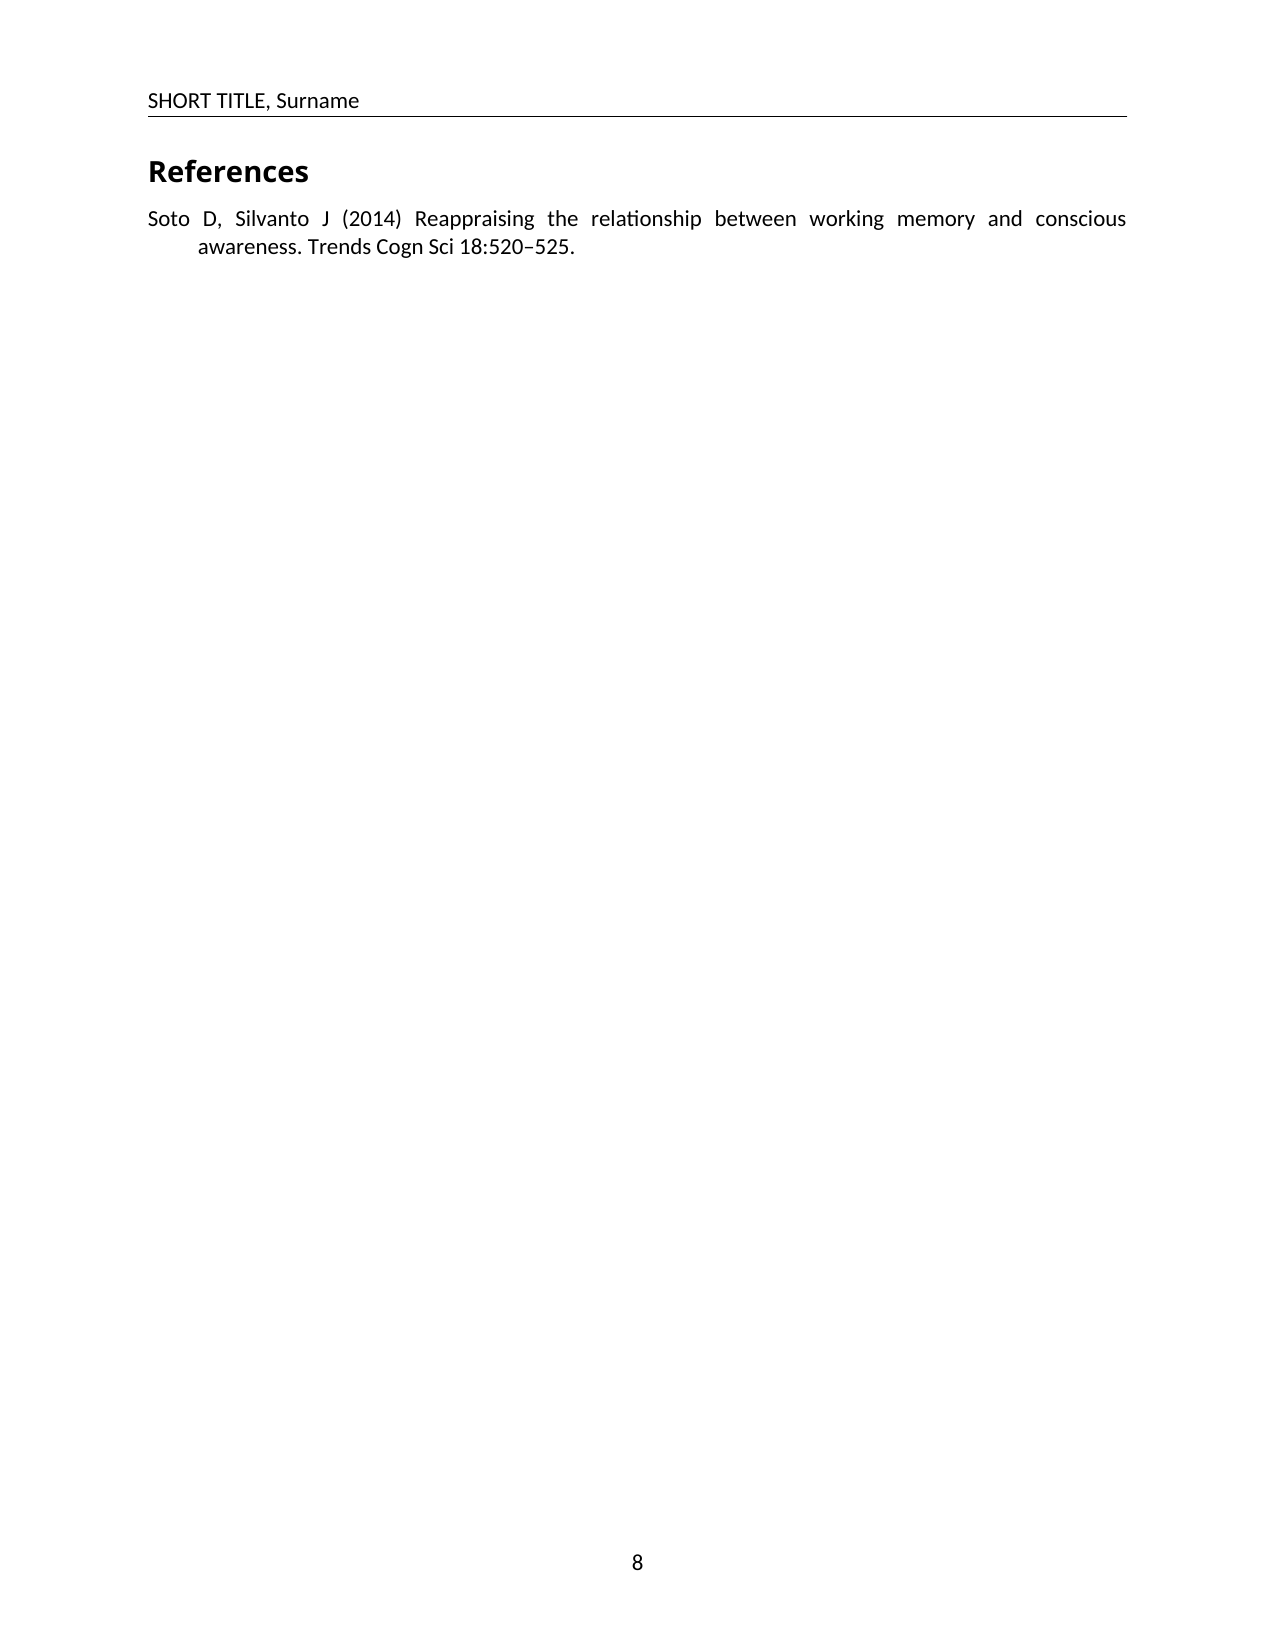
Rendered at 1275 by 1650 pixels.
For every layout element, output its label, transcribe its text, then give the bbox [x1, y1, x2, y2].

text Soto D, Silvanto J (2014) Reappraising the relationship between working memory and conscious awareness. Trends Cogn Sci 18:520–525. [148, 204, 1127, 260]
subtitle References [148, 152, 1127, 191]
